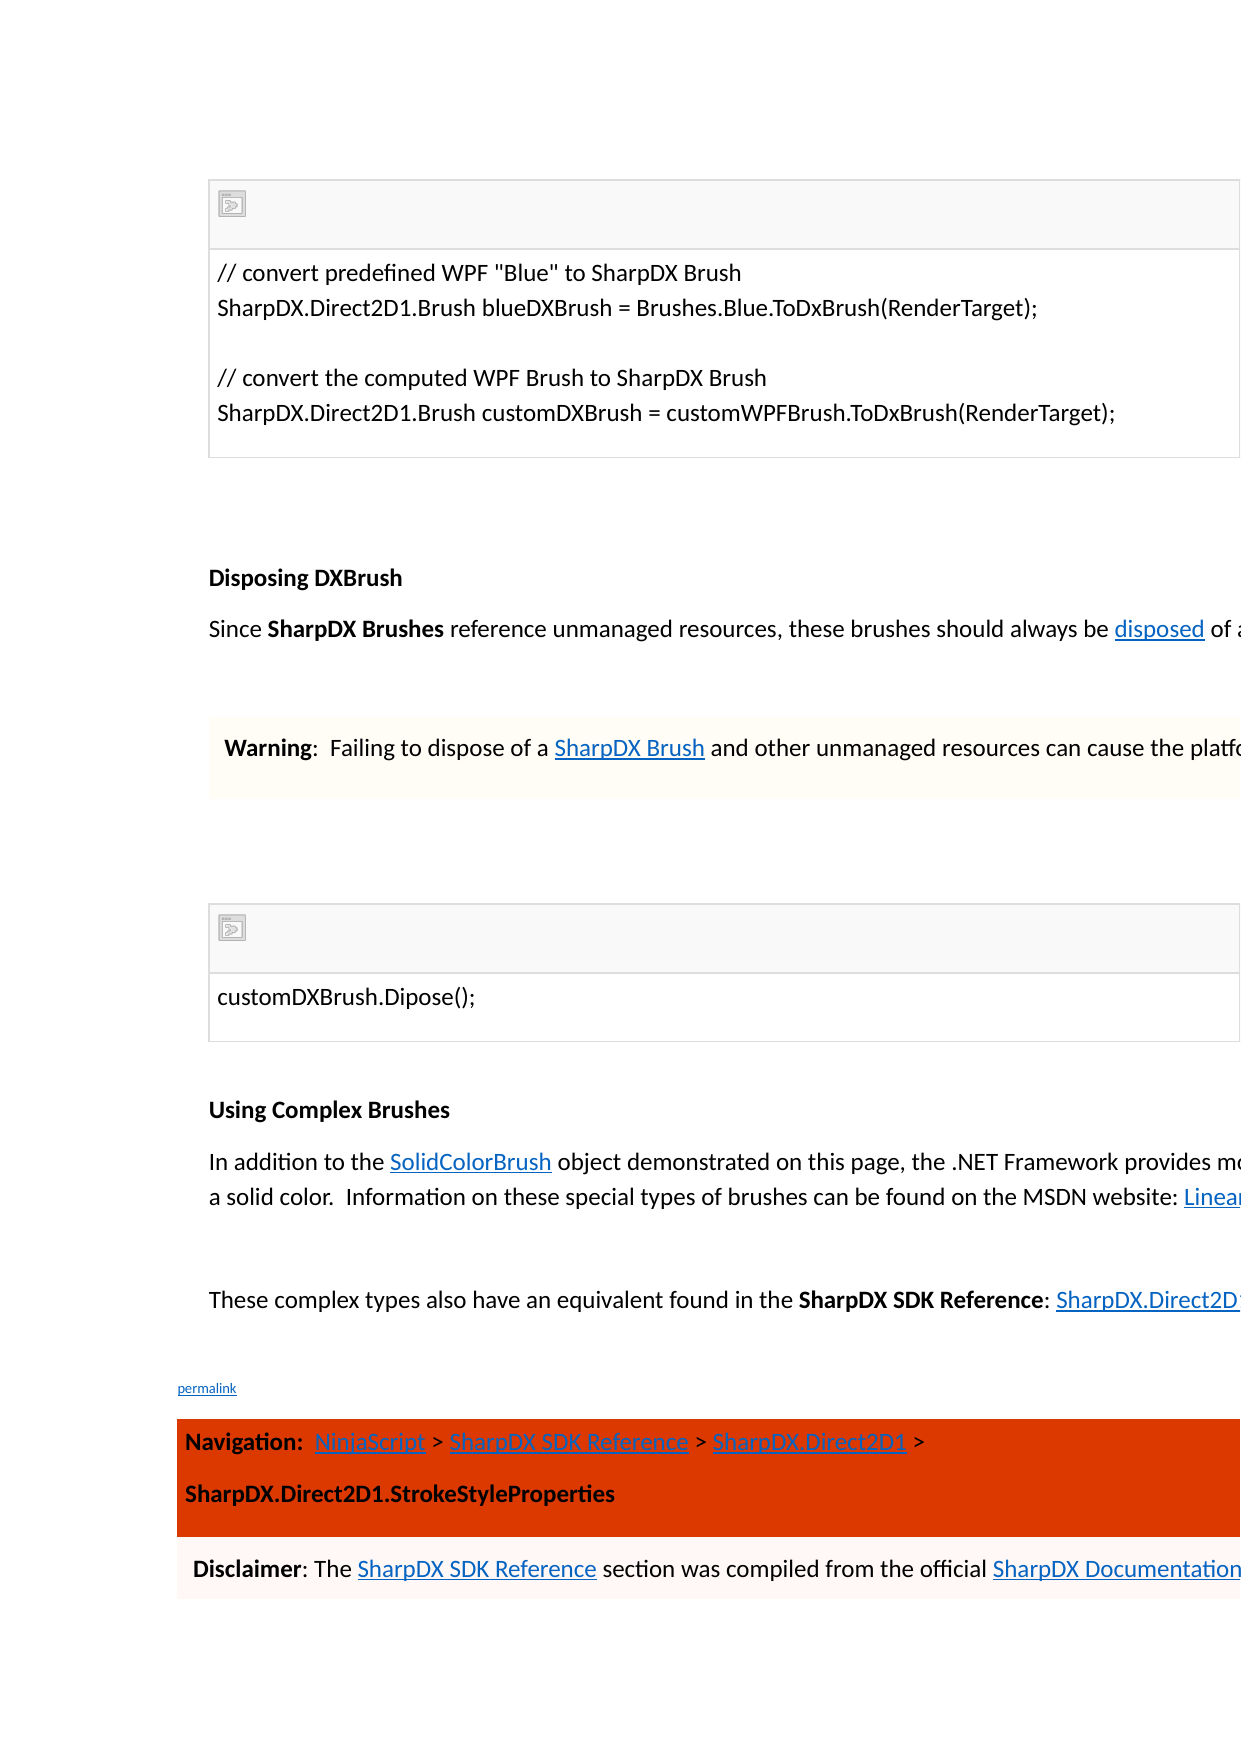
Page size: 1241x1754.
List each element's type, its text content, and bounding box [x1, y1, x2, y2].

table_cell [177, 1537, 1240, 1599]
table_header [177, 148, 1240, 1367]
table_header Navigation: NinjaScript > SharpDX SDK Reference > SharpDX.Direct2D1 > SharpDX.Direct2D1.StrokeStyleProperties [177, 1419, 1240, 1537]
picture [217, 912, 249, 944]
picture [217, 188, 249, 220]
text permalink [177, 1367, 1063, 1397]
